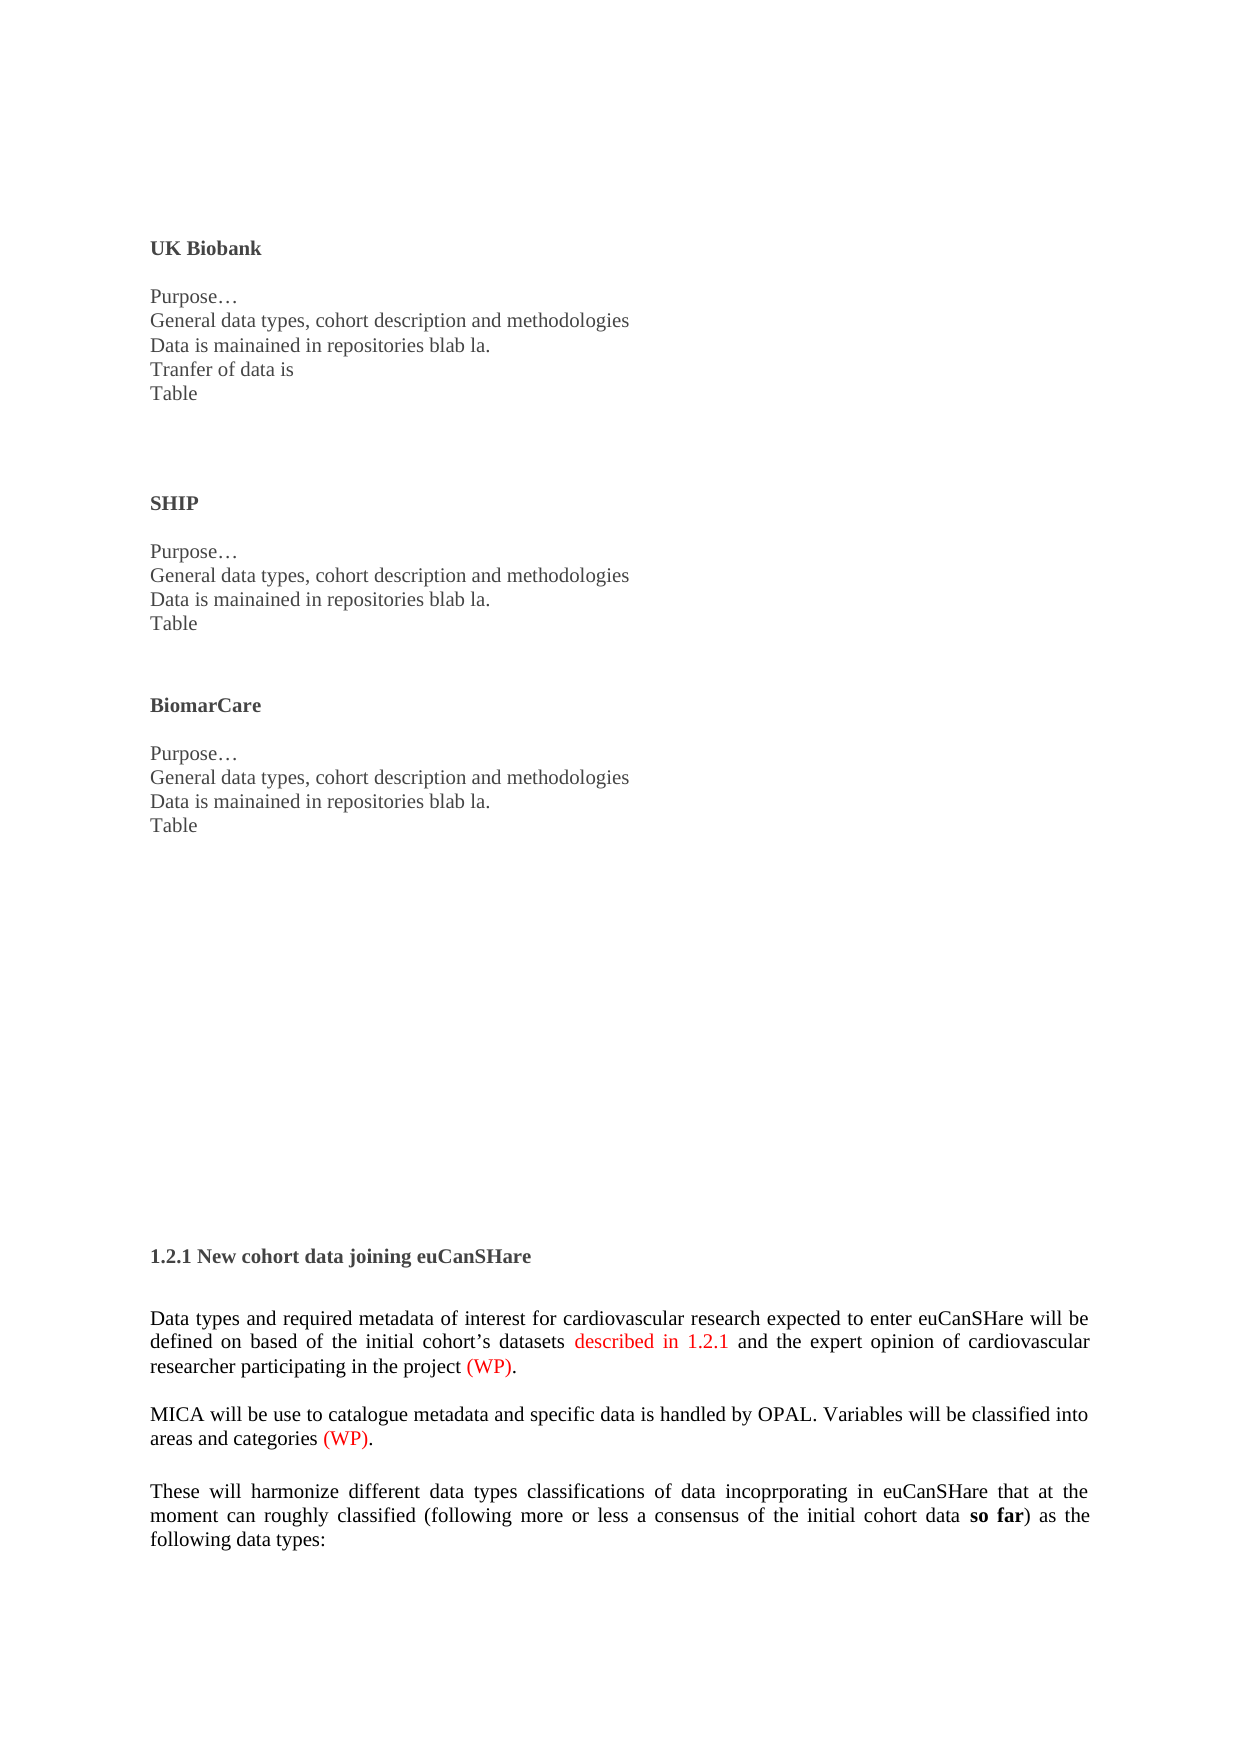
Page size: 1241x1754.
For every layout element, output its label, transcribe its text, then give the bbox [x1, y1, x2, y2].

text MICA will be use to catalogue metadata and specific data is handled by OPAL. Variables will be classified into areas and categories (WP). [150, 1402, 1090, 1450]
text Purpose… [150, 741, 1090, 765]
text Data types and required metadata of interest for cardiovascular research expected to enter euCanSHare will be defined on based of the initial cohort’s datasets described in 1.2.1 and the expert opinion of cardiovascular researcher participating in the project (WP). [150, 1305, 1090, 1378]
text These will harmonize different data types classifications of data incoprporating in euCanSHare that at the moment can roughly classified (following more or less a consensus of the initial cohort data so far) as the following data types: [150, 1478, 1090, 1551]
text General data types, cohort description and methodologies [150, 308, 1090, 332]
text BiomarCare [150, 693, 1090, 717]
subtitle 1.2.1 New cohort data joining euCanSHare [150, 1244, 1090, 1268]
text Purpose… [150, 284, 1090, 308]
text UK Biobank [150, 236, 1090, 260]
text Data is mainained in repositories blab la. [150, 587, 1090, 611]
text Table [150, 381, 1090, 405]
text Data is mainained in repositories blab la. [150, 789, 1090, 813]
text General data types, cohort description and methodologies [150, 765, 1090, 789]
text Tranfer of data is [150, 357, 1090, 381]
text Table [150, 813, 1090, 837]
text Table [150, 611, 1090, 635]
text General data types, cohort description and methodologies [150, 563, 1090, 587]
text Purpose… [150, 539, 1090, 563]
text SHIP [150, 491, 1090, 515]
text Data is mainained in repositories blab la. [150, 332, 1090, 357]
